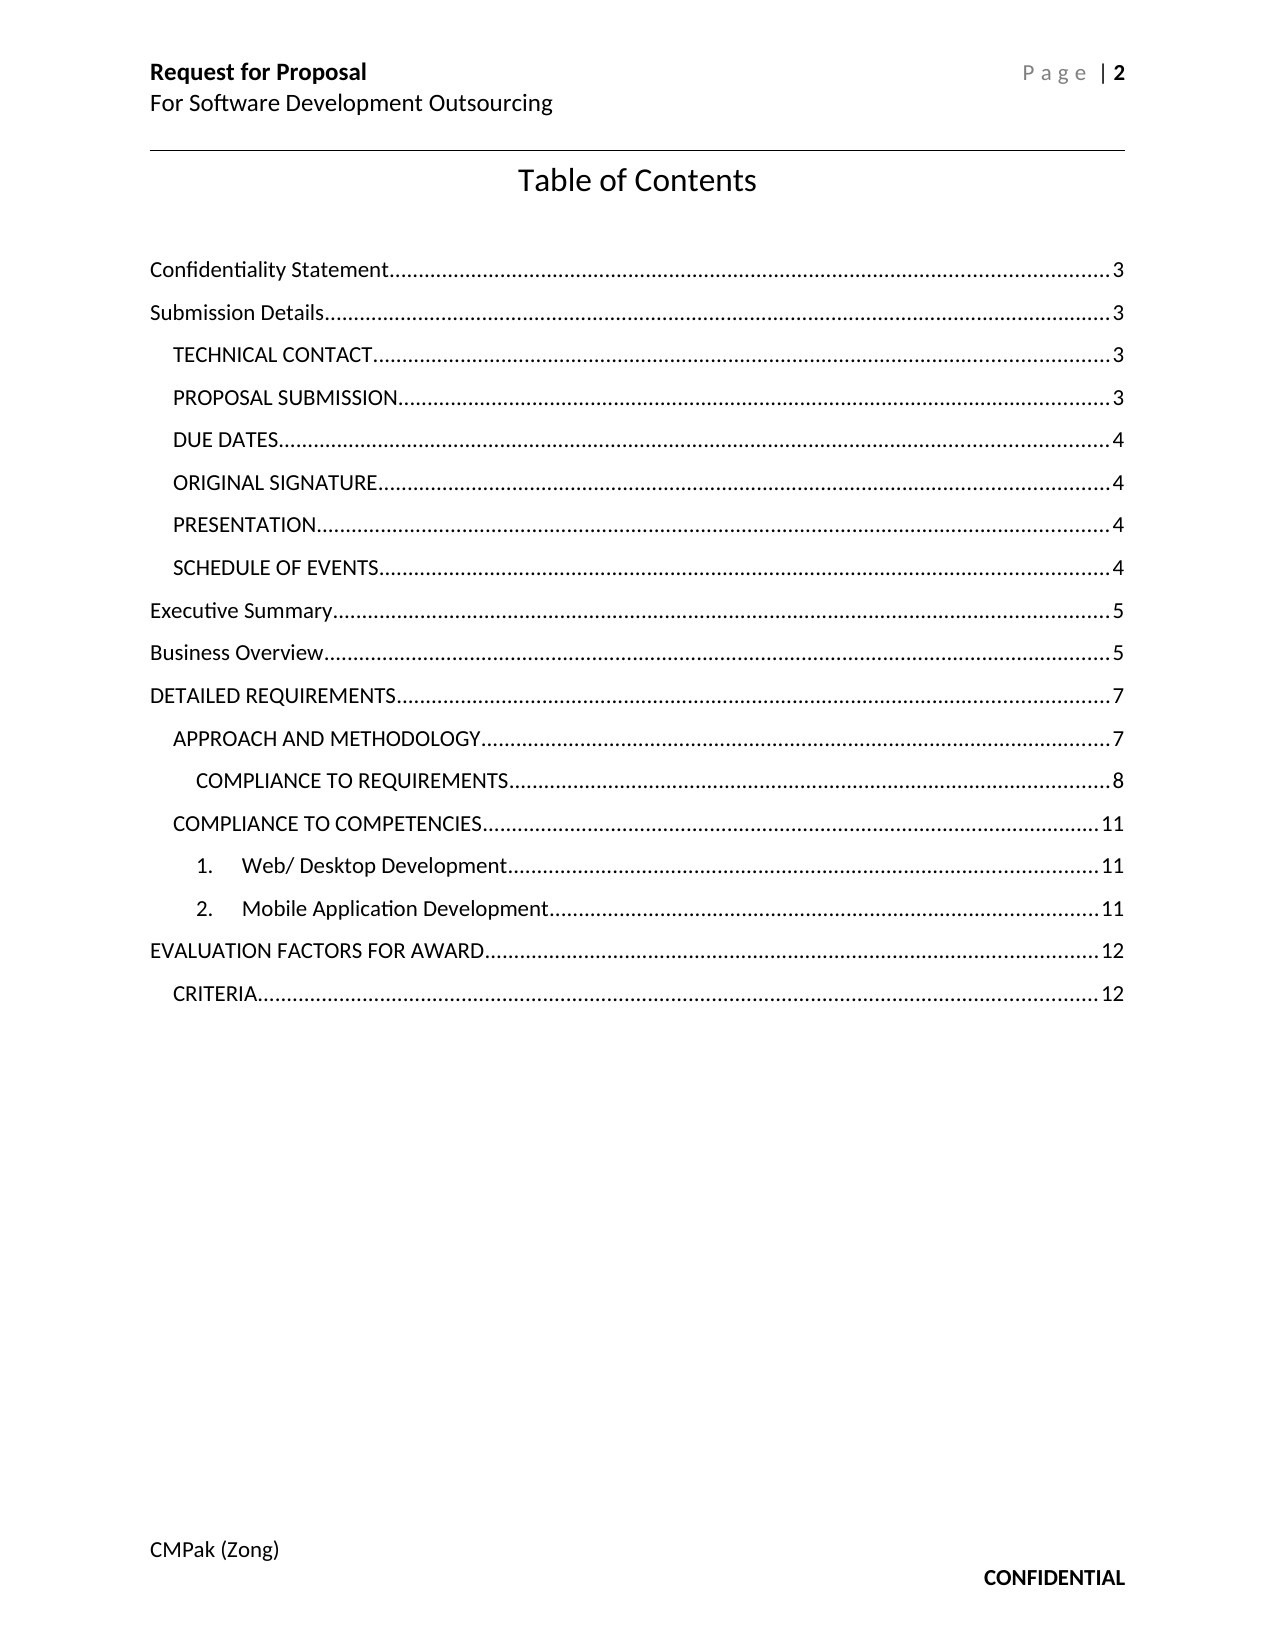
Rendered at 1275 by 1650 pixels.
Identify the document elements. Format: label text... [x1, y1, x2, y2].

text Confidentiality Statement 3 [150, 255, 1125, 283]
text Submission Details 3 [150, 298, 1125, 326]
text PROPOSAL SUBMISSION 3 [173, 383, 1125, 411]
text CRITERIA 12 [173, 979, 1125, 1007]
text APPROACH AND METHODOLOGY 7 [173, 724, 1125, 752]
text EVALUATION FACTORS FOR AWARD 12 [150, 937, 1125, 965]
text Executive Summary 5 [150, 596, 1125, 624]
text SCHEDULE OF EVENTS 4 [173, 553, 1125, 581]
text PRESENTATION 4 [173, 511, 1125, 539]
text TECHNICAL CONTACT 3 [173, 340, 1125, 368]
text 1. Web/ Desktop Development 11 [196, 851, 1125, 879]
text COMPLIANCE TO COMPETENCIES 11 [173, 809, 1125, 837]
text DETAILED REQUIREMENTS 7 [150, 681, 1125, 709]
text 2. Mobile Application Development 11 [196, 894, 1125, 922]
text ORIGINAL SIGNATURE 4 [173, 468, 1125, 496]
text DUE DATES 4 [173, 425, 1125, 453]
text Business Overview 5 [150, 638, 1125, 666]
text COMPLIANCE TO REQUIREMENTS 8 [196, 766, 1125, 794]
text Table of Contents [150, 159, 1125, 200]
